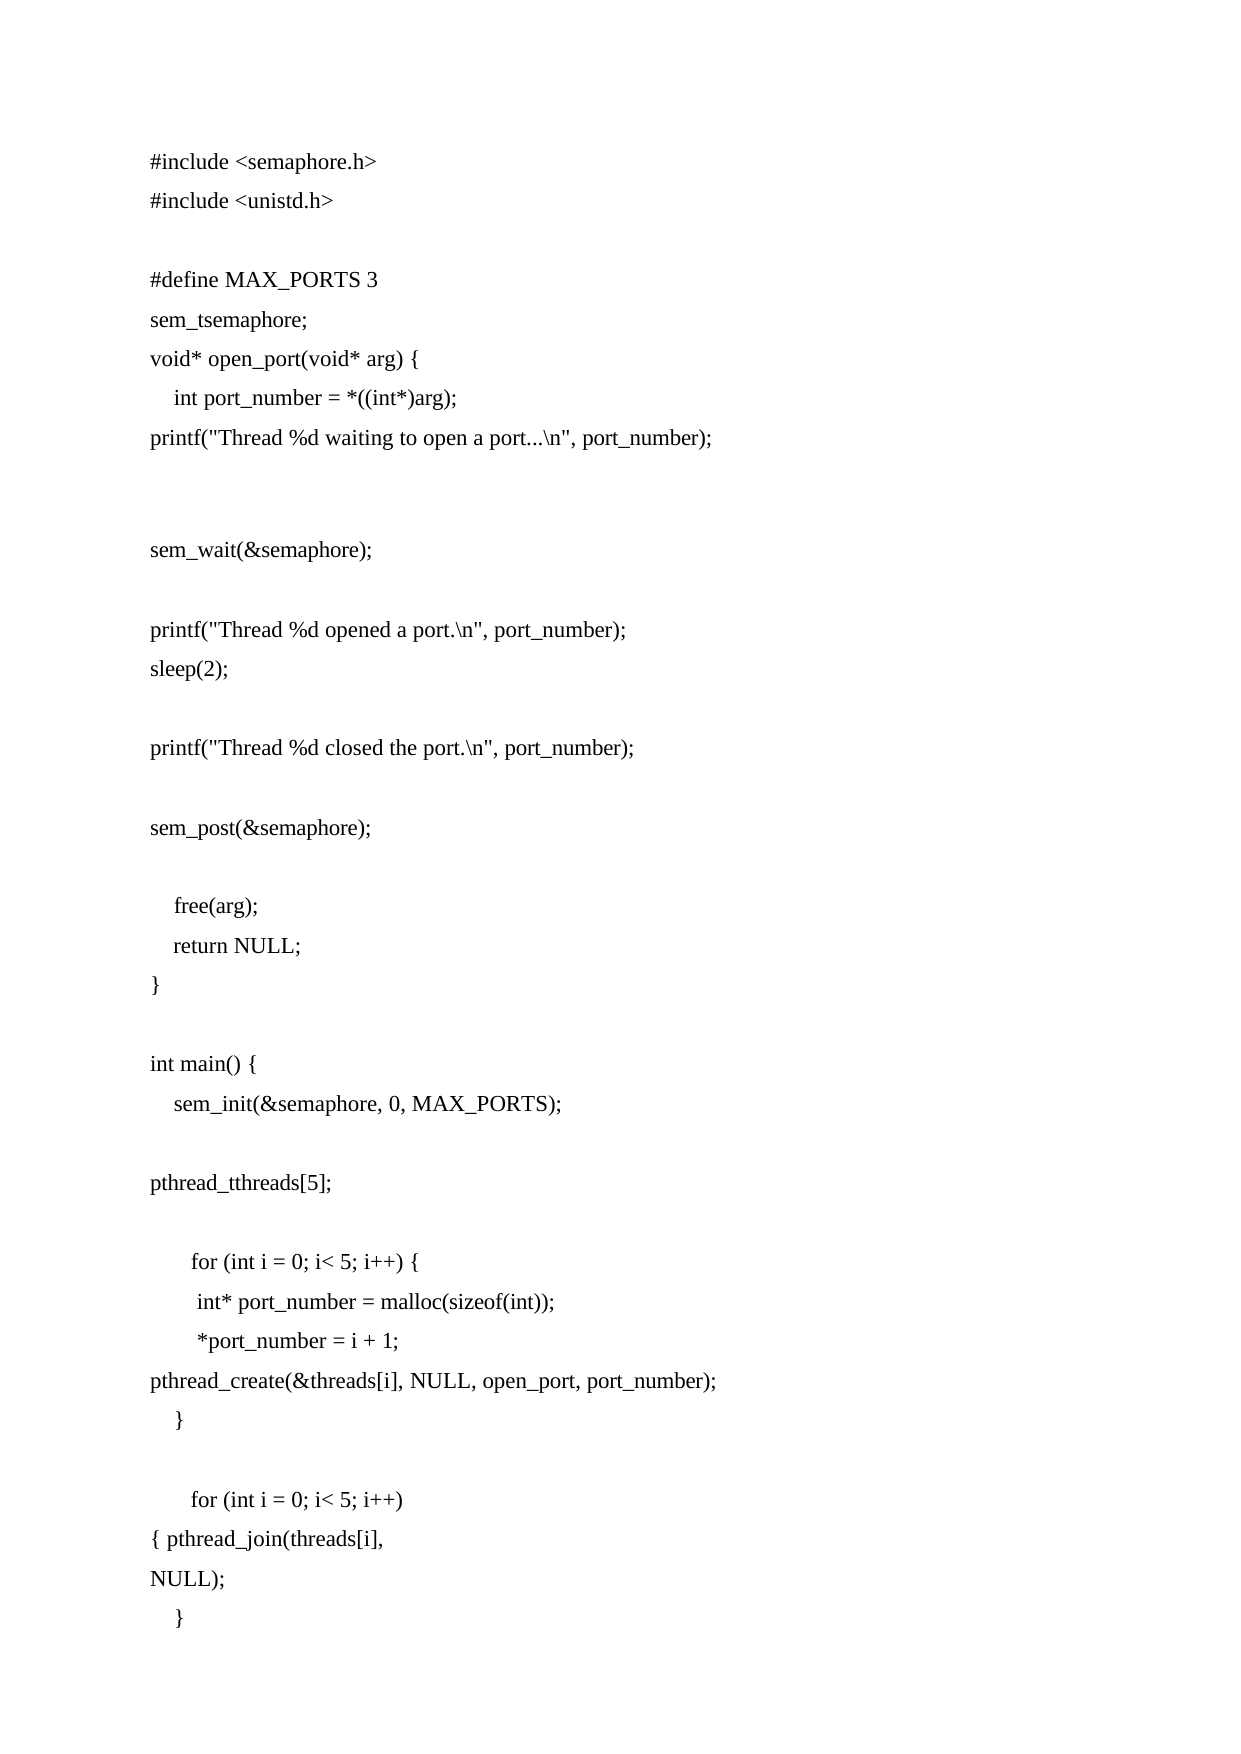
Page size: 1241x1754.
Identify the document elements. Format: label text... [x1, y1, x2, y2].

text for (int i = 0; i< 5; i++) { pthread_join(threads[i], NULL); [150, 1486, 448, 1591]
text int main() { [150, 1051, 1240, 1077]
text printf("Thread %d opened a port.\n", port_number); sleep(2); [150, 616, 636, 681]
text sem_post(&semaphore); [150, 814, 1240, 840]
text } [173, 1604, 1240, 1631]
text free(arg); return NULL; [173, 893, 301, 958]
text printf("Thread %d closed the port.\n", port_number); [150, 734, 1240, 760]
text for (int i = 0; i< 5; i++) { [191, 1248, 1240, 1274]
text sem_wait(&semaphore); [150, 537, 1240, 563]
text sem_init(&semaphore, 0, MAX_PORTS); pthread_tthreads[5]; [150, 1090, 636, 1196]
text } [173, 1406, 1240, 1433]
text int port_number = *((int*)arg); [173, 384, 1240, 411]
text int* port_number = malloc(sizeof(int)); [197, 1288, 1240, 1314]
text pthread_create(&threads[i], NULL, open_port, port_number); [150, 1367, 1240, 1393]
text void* open_port(void* arg) { [150, 345, 1240, 371]
text } [150, 972, 1240, 998]
text *port_number = i + 1; [197, 1327, 1240, 1353]
text #include <semaphore.h> #include <unistd.h> [150, 148, 377, 213]
text printf("Thread %d waiting to open a port...\n", port_number); [150, 424, 1240, 450]
text #define MAX_PORTS 3 sem_tsemaphore; [150, 266, 453, 332]
